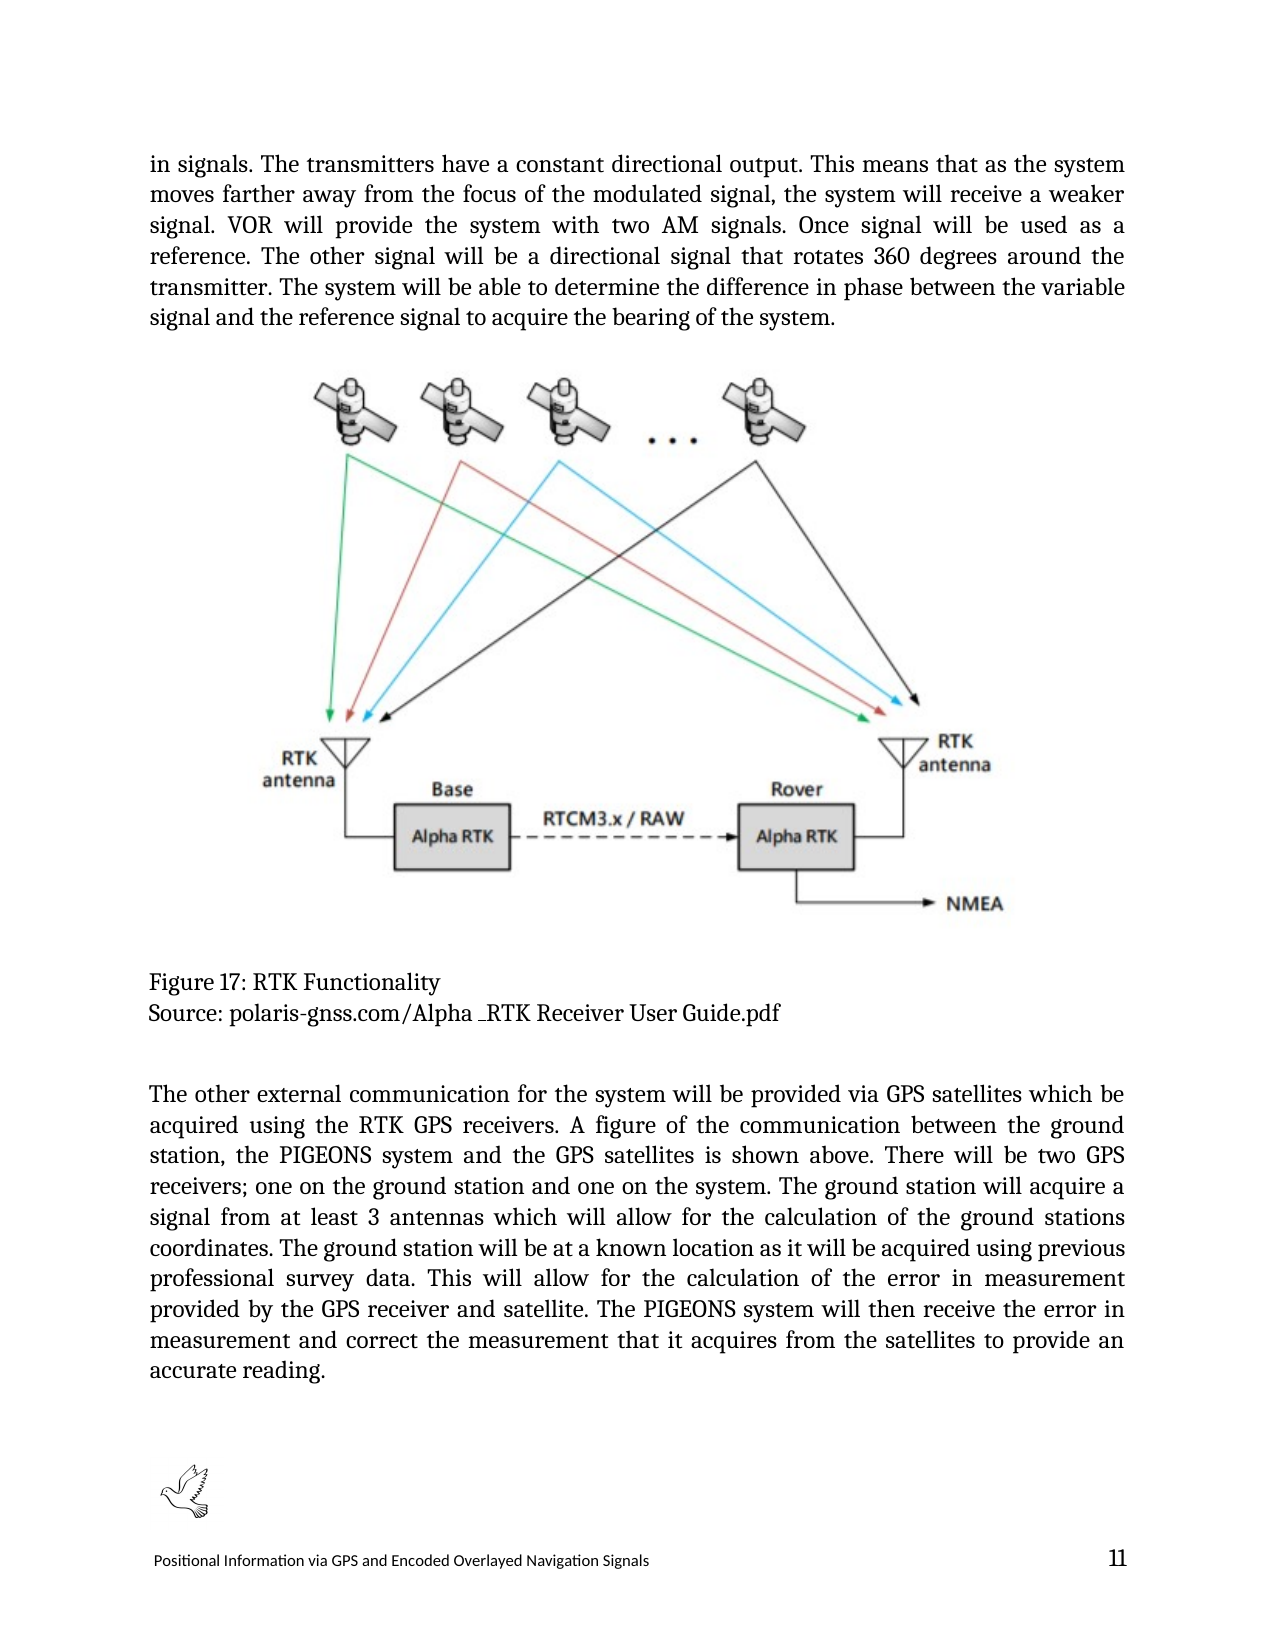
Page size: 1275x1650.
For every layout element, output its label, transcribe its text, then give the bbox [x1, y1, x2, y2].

picture [150, 1457, 225, 1530]
text The other external communication for the system will be provided via GPS satellites which be acquired using the RTK GPS receivers. A figure of the communication between the ground station, the PIGEONS system and the GPS satellites is shown above. There will be two GPS receivers; one on the ground station and one on the system. The ground station will acquire a signal from at least 3 antennas which will allow for the calculation of the ground stations coordinates. The ground station will be at a known location as it will be acquired using previous professional survey data. This will allow for the calculation of the error in measurement provided by the GPS receiver and satellite. The PIGEONS system will then receive the error in measurement and correct the measurement that it acquires from the satellites to provide an accurate reading. [148, 1080, 1127, 1385]
picture [247, 359, 1028, 932]
text Figure 17: RTK Functionality [148, 968, 1127, 997]
text Source: polaris-gnss.com/Alpha RTK Receiver User Guide.pdf [148, 999, 1127, 1028]
